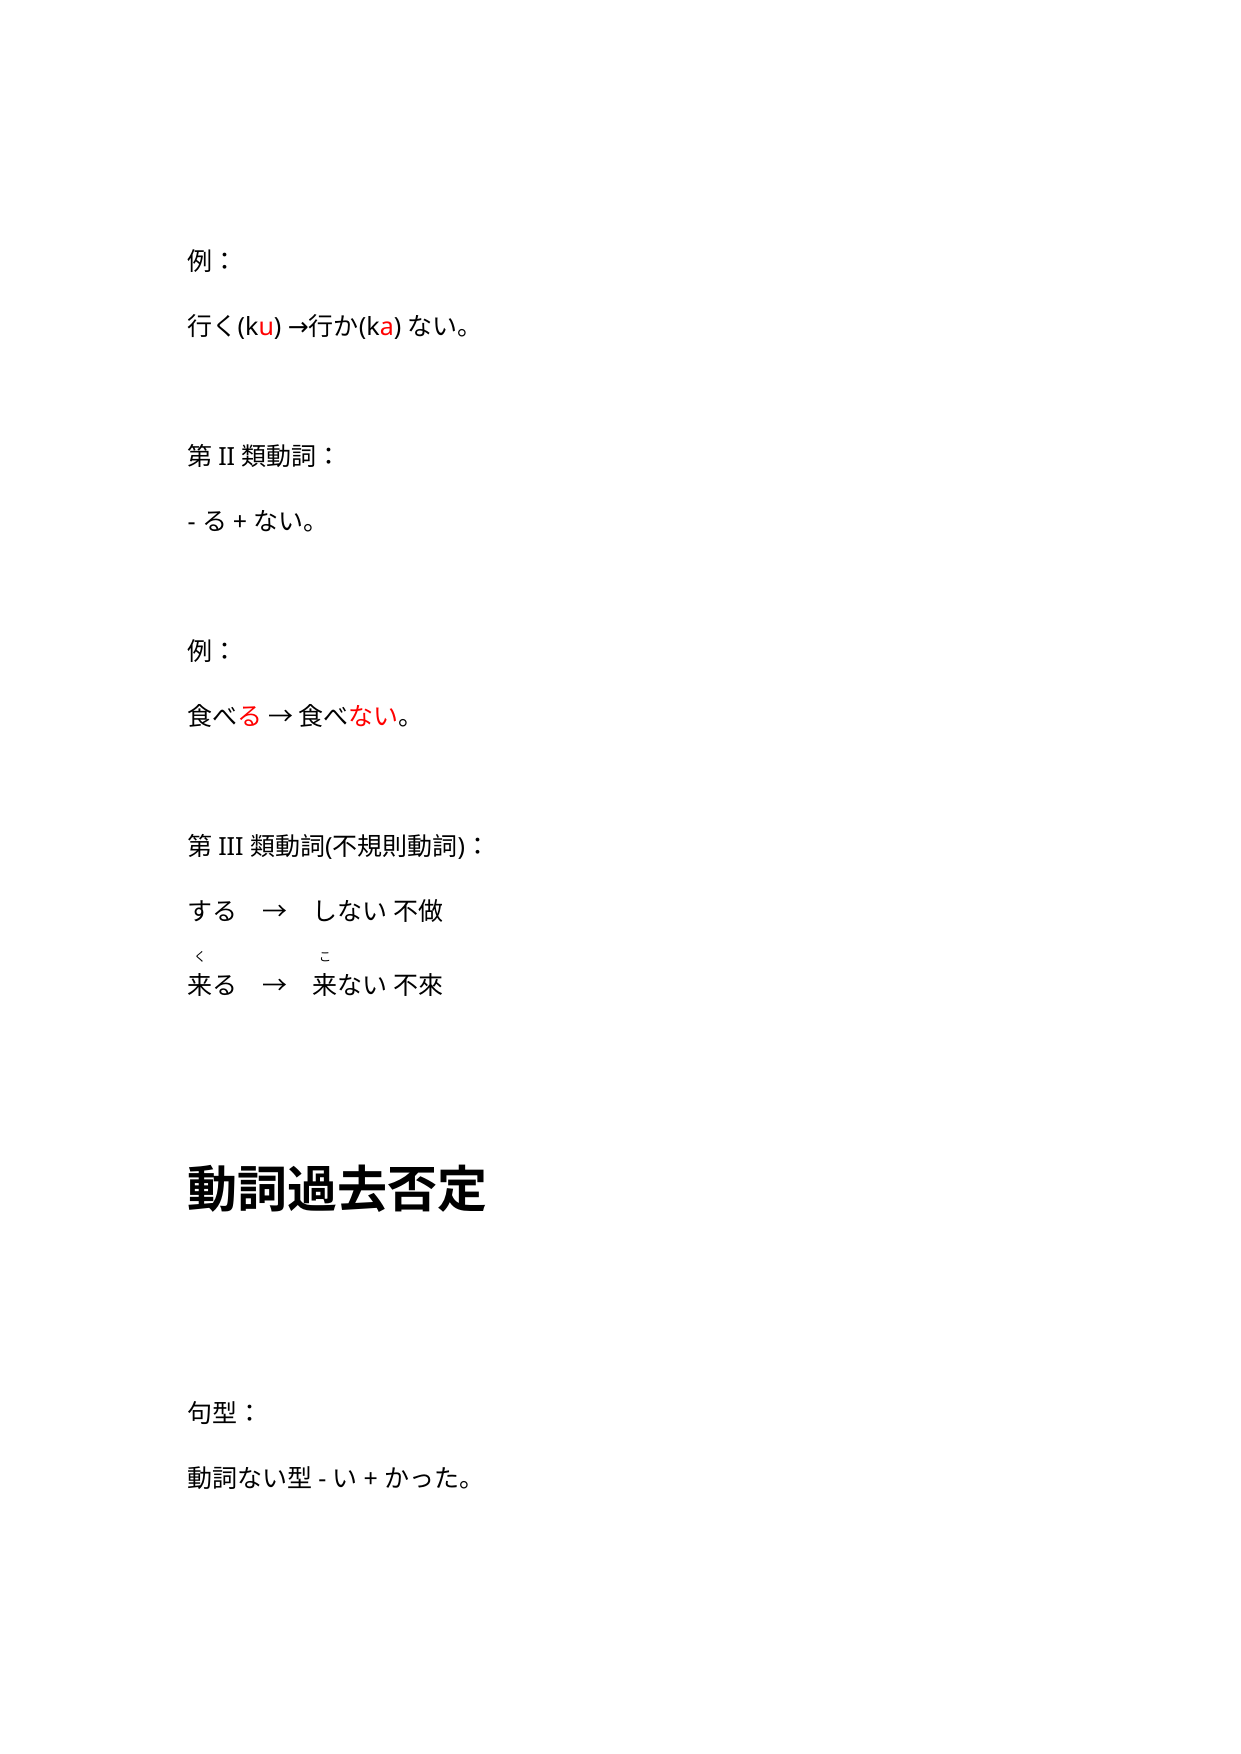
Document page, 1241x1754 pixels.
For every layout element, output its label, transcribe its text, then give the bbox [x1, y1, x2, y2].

text 食べる → 食べない。 [187, 682, 1053, 747]
text 動詞ない型 - い + かった。 [187, 1444, 1053, 1509]
text 第 III 類動詞(不規則動詞)： [187, 812, 1053, 877]
text 例： [187, 617, 1053, 682]
text 行く(ku) →行か(ka) ない。 [187, 292, 1053, 357]
text 例： [187, 227, 1053, 292]
text 句型： [187, 1379, 1053, 1444]
text 第 II 類動詞： [187, 422, 1053, 487]
text る → ない 不來 [187, 942, 1053, 1007]
text する → しない 不做 [187, 877, 1053, 942]
subtitle 動詞過去否定 [187, 1137, 1053, 1234]
text - る + ない。 [187, 487, 1053, 552]
